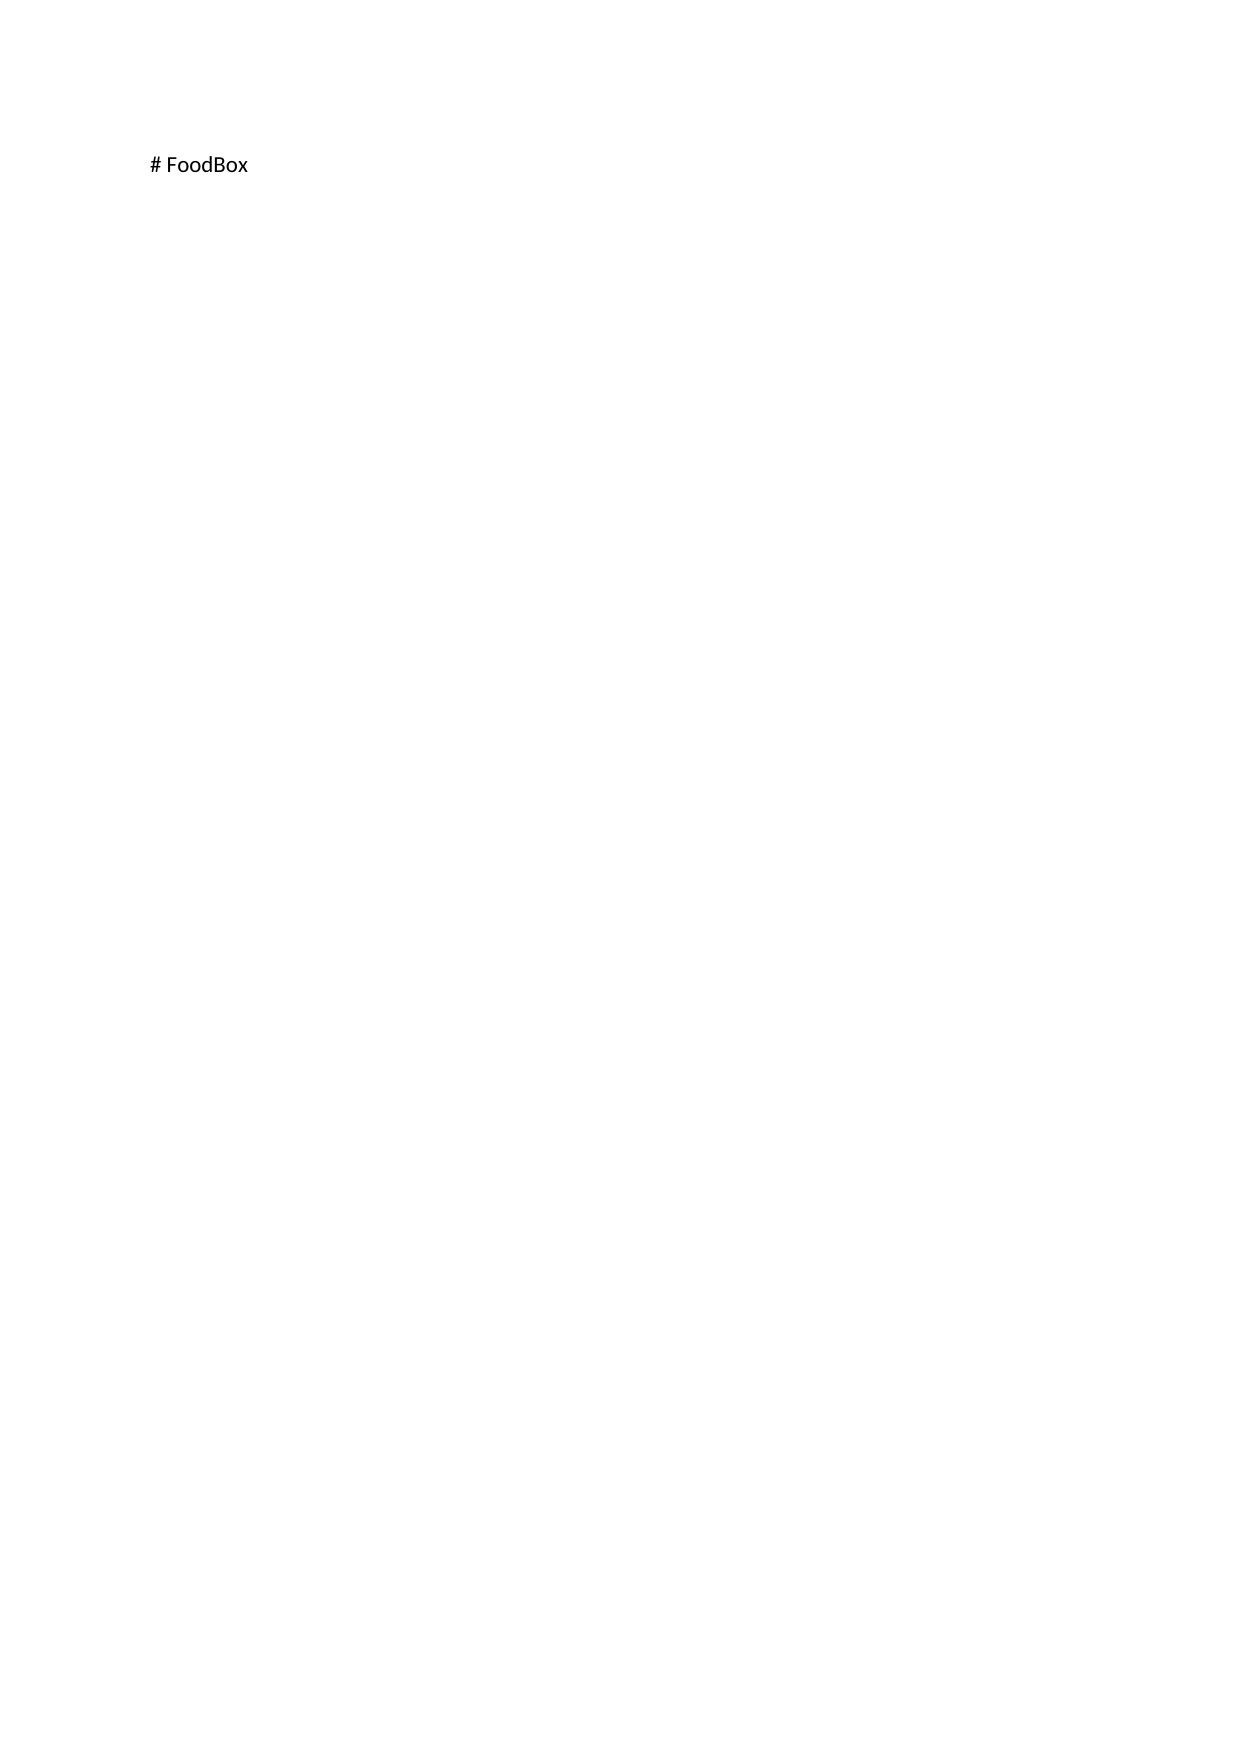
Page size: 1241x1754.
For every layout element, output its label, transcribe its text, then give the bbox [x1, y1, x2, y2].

text # FoodBox [150, 150, 1090, 178]
